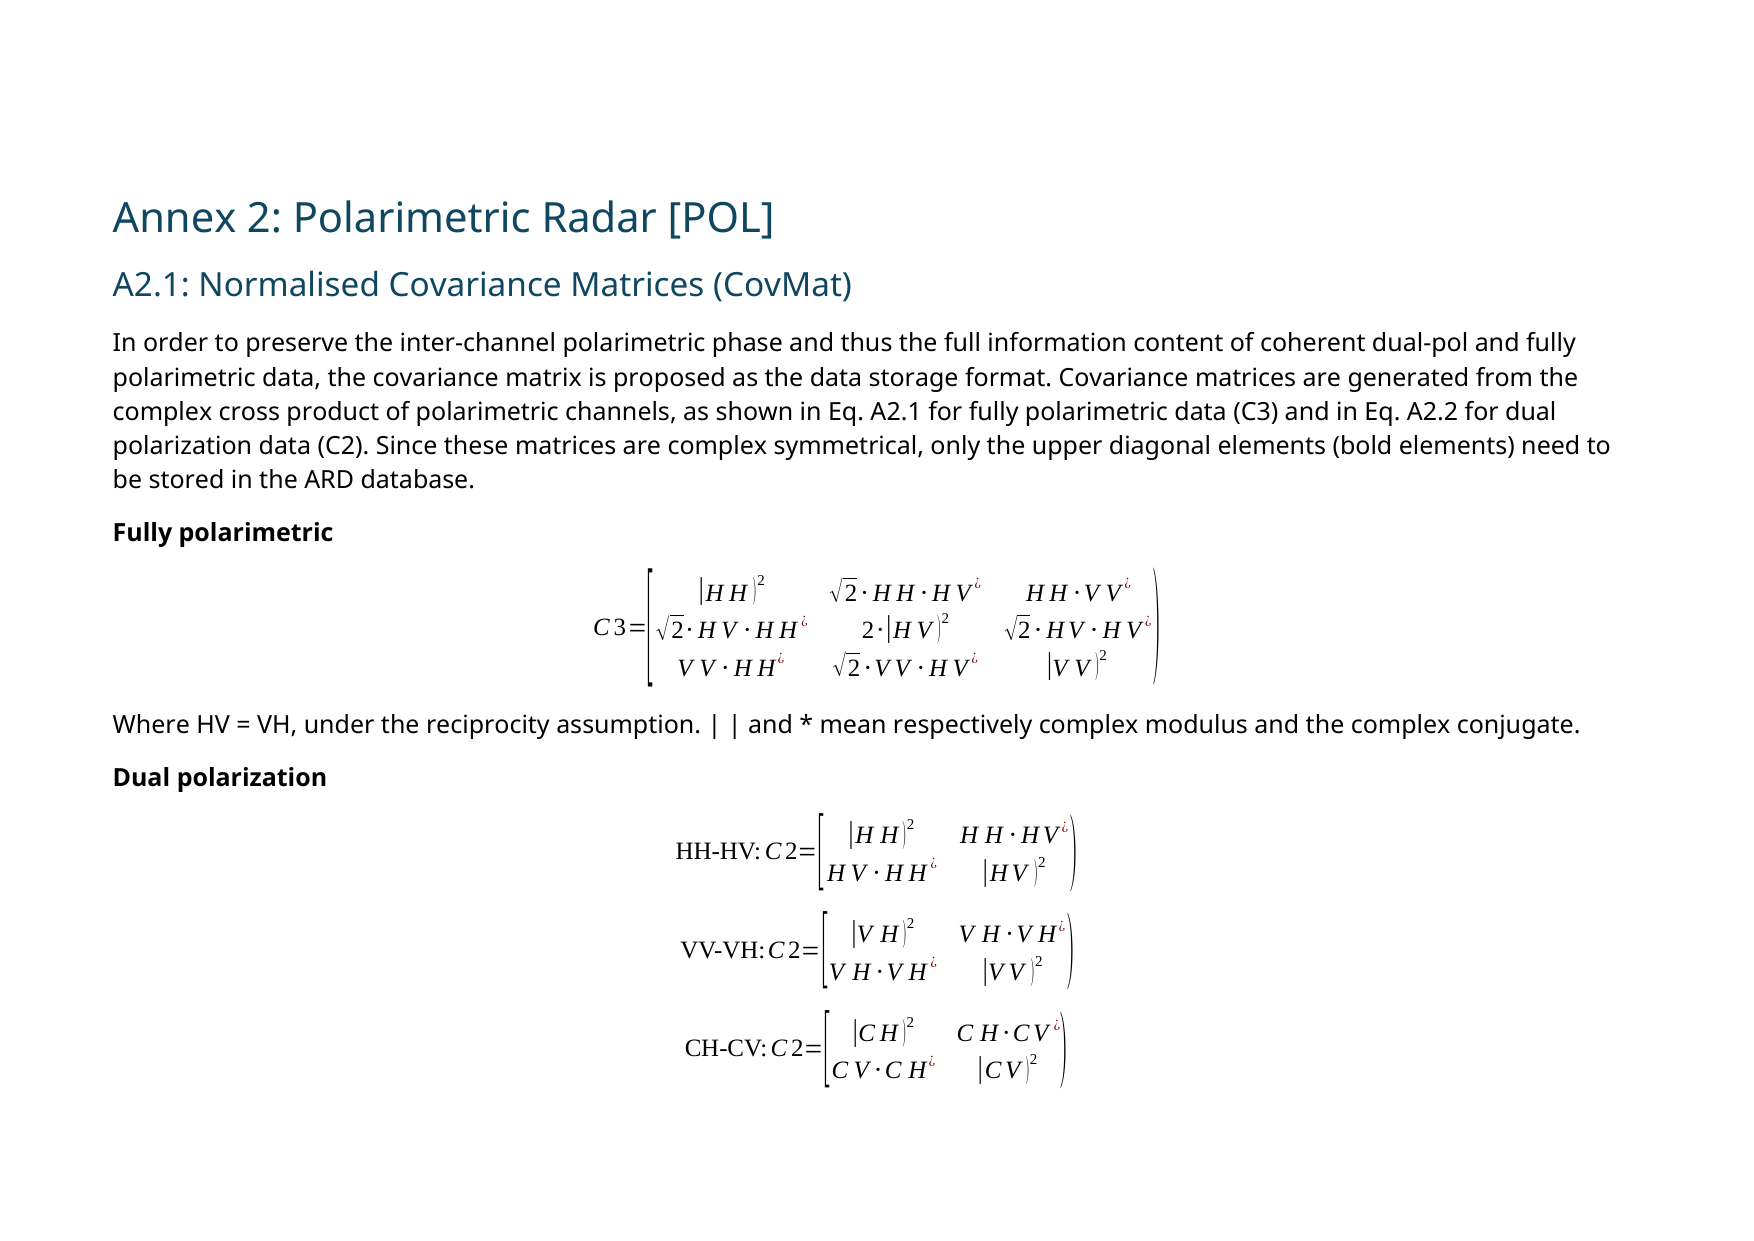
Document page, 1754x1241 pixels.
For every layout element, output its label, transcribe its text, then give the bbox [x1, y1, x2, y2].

text In order to preserve the inter-channel polarimetric phase and thus the full information content of coherent dual-pol and fully polarimetric data, the covariance matrix is proposed as the data storage format. Covariance matrices are generated from the complex cross product of polarimetric channels, as shown in Eq. A2.1 for fully polarimetric data (C3) and in Eq. A2.2 for dual polarization data (C2). Since these matrices are complex symmetrical, only the upper diagonal elements (bold elements) need to be stored in the ARD database. [112, 325, 1641, 495]
subtitle A2.1: Normalised Covariance Matrices (CovMat) [112, 261, 1641, 306]
text Fully polarimetric [112, 514, 1641, 548]
text Where HV = VH, under the reciprocity assumption. | | and * mean respectively complex modulus and the complex conjugate. [112, 707, 1641, 741]
text Dual polarization [112, 760, 1641, 794]
subtitle Annex 2: Polarimetric Radar [POL] [112, 187, 1641, 244]
